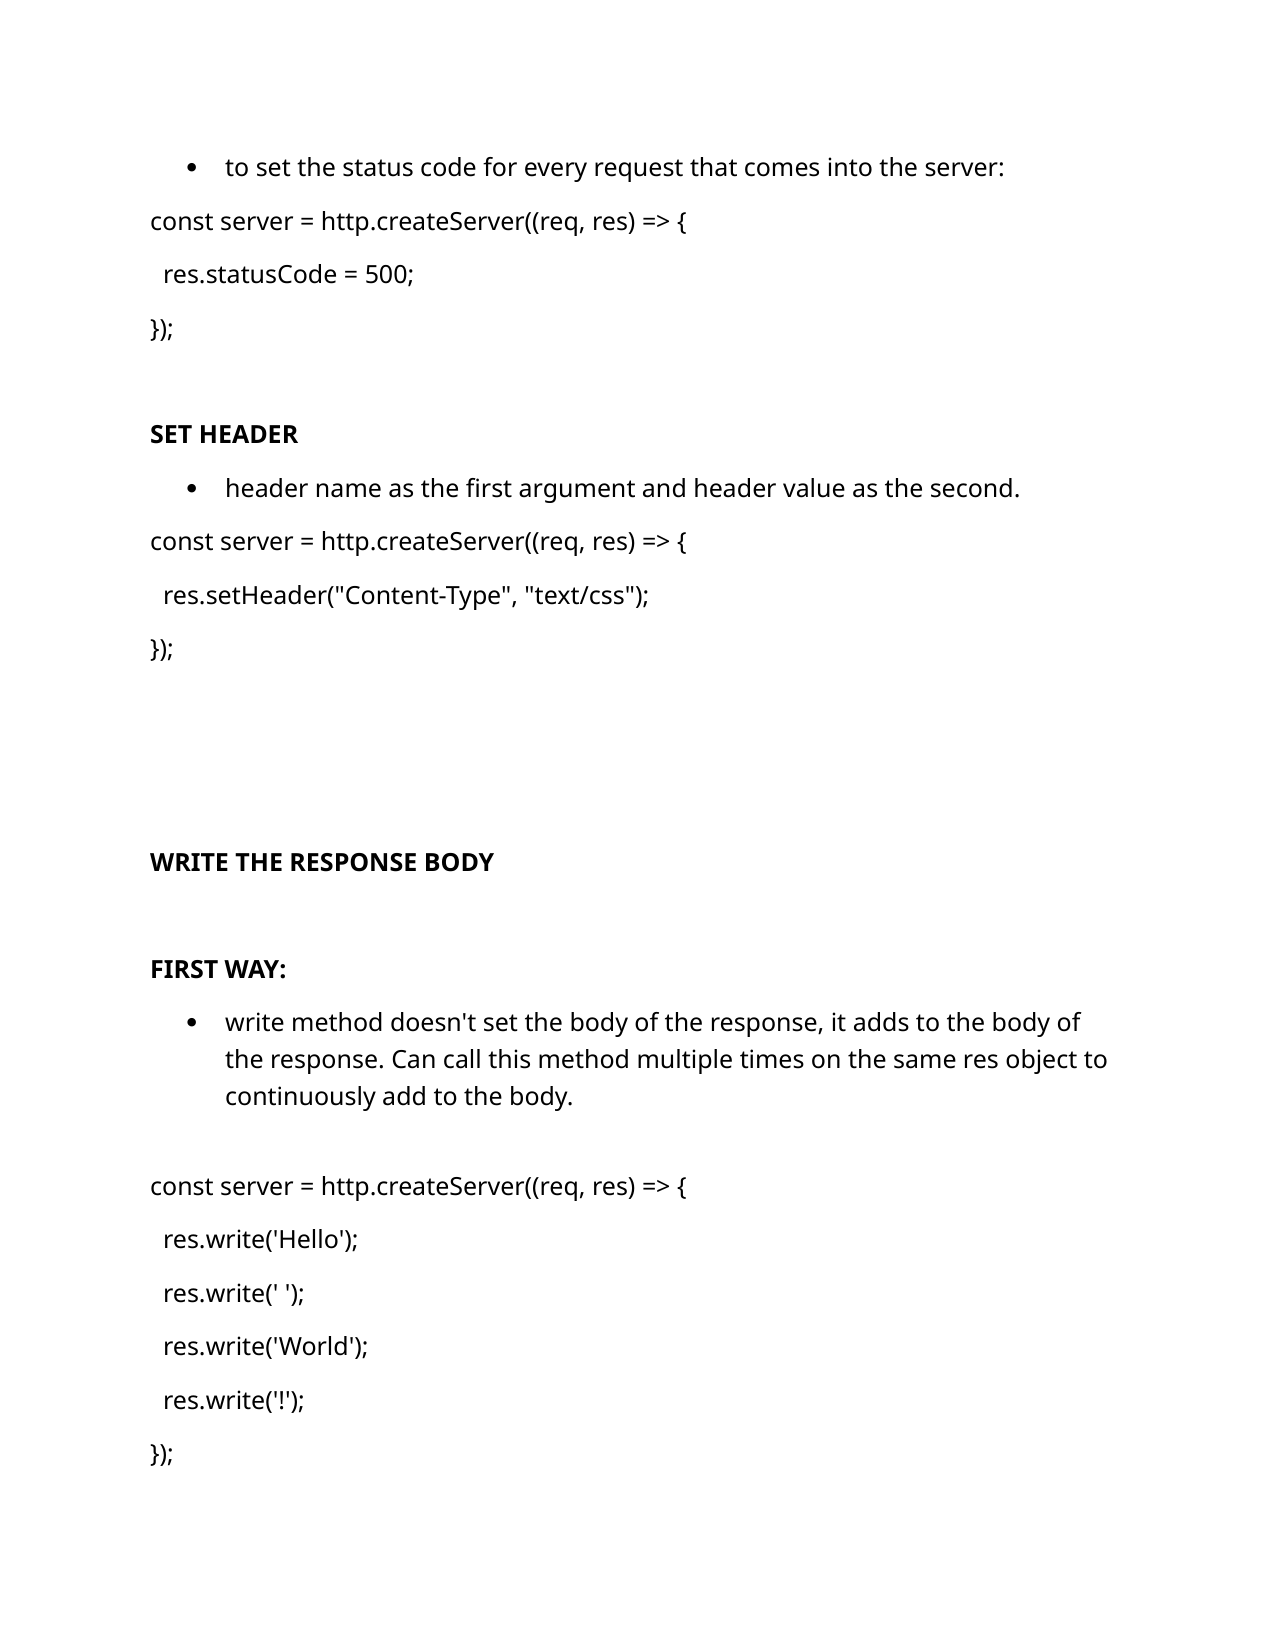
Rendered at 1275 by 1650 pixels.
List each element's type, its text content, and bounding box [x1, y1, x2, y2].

text }); [150, 631, 1125, 665]
text res.statusCode = 500; [150, 257, 1125, 291]
text WRITE THE RESPONSE BODY [150, 845, 1125, 879]
list to set the status code for every request that comes into the server: [187, 150, 1125, 184]
text }); [150, 310, 1125, 344]
text const server = http.createServer((req, res) => { [150, 203, 1125, 237]
text SET HEADER [150, 417, 1125, 451]
text res.write('Hello'); [150, 1222, 1125, 1256]
text }); [150, 1436, 1125, 1470]
list header name as the first argument and header value as the second. [187, 471, 1125, 505]
text res.write(' '); [150, 1276, 1125, 1310]
text FIRST WAY: [150, 952, 1125, 986]
text const server = http.createServer((req, res) => { [150, 524, 1125, 558]
text const server = http.createServer((req, res) => { [150, 1169, 1125, 1203]
list write method doesn't set the body of the response, it adds to the body of the response. Can call this method multiple times on the same res object to continuously add to the body. [187, 1005, 1125, 1113]
text res.write('World'); [150, 1329, 1125, 1363]
text res.setHeader("Content-Type", "text/css"); [150, 577, 1125, 612]
text res.write('!'); [150, 1382, 1125, 1417]
